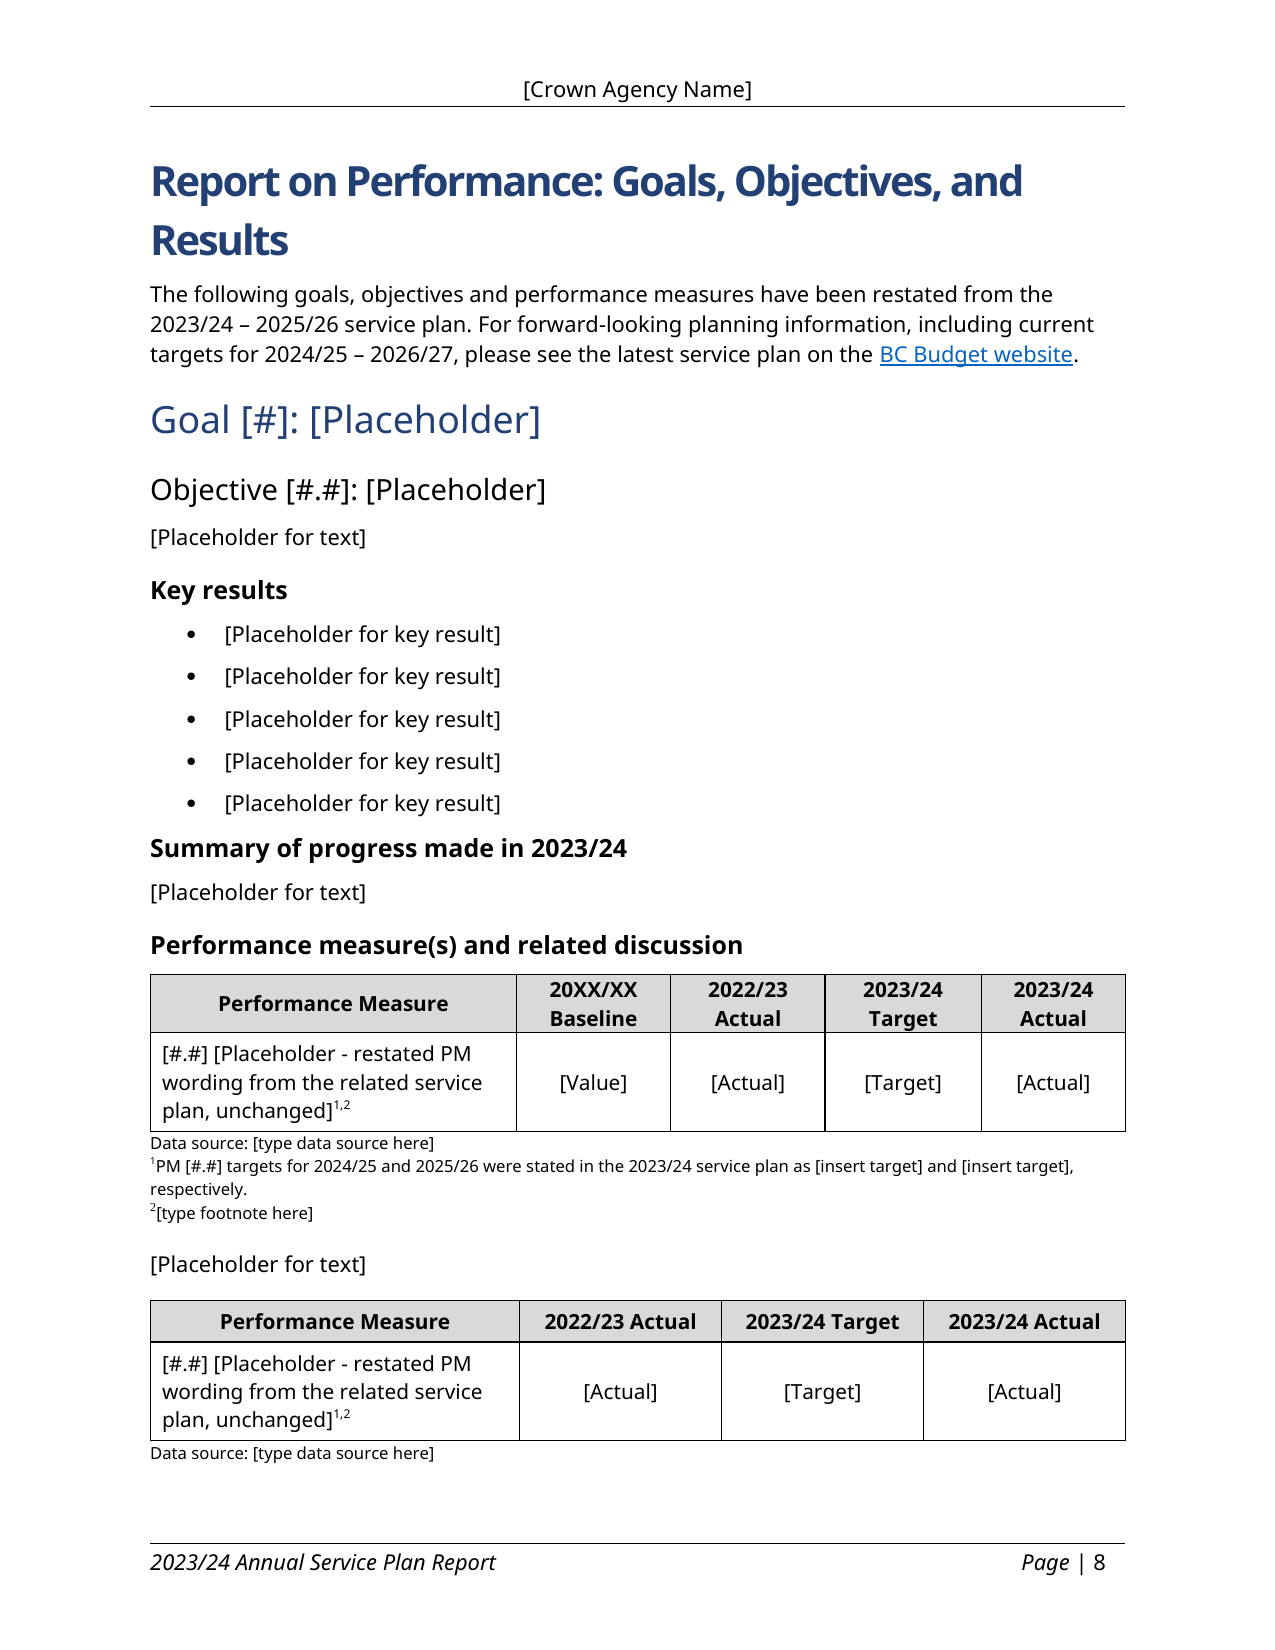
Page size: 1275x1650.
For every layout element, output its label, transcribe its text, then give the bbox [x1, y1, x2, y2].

text [Placeholder for text] [150, 1249, 1125, 1279]
table_cell [Target] [722, 1343, 923, 1440]
subtitle Goal [#]: [Placeholder] [150, 393, 1125, 444]
table_cell [Value] [517, 1033, 670, 1131]
table_header 2023/24 Target [722, 1301, 923, 1341]
table_cell [Actual] [924, 1343, 1125, 1440]
table_header Performance Measure [151, 975, 516, 1032]
text [Placeholder for key result] [187, 619, 1125, 649]
text [Placeholder for text] [150, 877, 1125, 907]
text [Placeholder for key result] [187, 746, 1125, 776]
text [Placeholder for text] [150, 522, 1125, 552]
text [Placeholder for key result] [187, 788, 1125, 818]
text The following goals, objectives and performance measures have been restated from the 2023/24 – 2025/26 service plan. For forward-looking planning information, including current targets for 2024/25 – 2026/27, please see the latest service plan on the BC Budget website. [150, 279, 1125, 368]
table_header 2023/24 Actual [924, 1301, 1125, 1341]
subtitle Report on Performance: Goals, Objectives, and Results [150, 150, 1125, 267]
table_header Performance Measure [151, 1301, 519, 1341]
table_cell [Actual] [982, 1033, 1125, 1131]
table_cell [Actual] [520, 1343, 721, 1440]
subtitle Summary of progress made in 2023/24 [150, 830, 1125, 864]
text 2[type footnote here] [150, 1200, 1125, 1224]
subtitle Performance measure(s) and related discussion [150, 928, 1125, 962]
text [Placeholder for key result] [187, 703, 1125, 733]
table_cell [#.#] [Placeholder - restated PM wording from the related service plan, unchanged]1,2 [151, 1033, 516, 1131]
text Data source: [type data source here] [150, 1132, 1125, 1155]
text [Placeholder for key result] [187, 661, 1125, 691]
table_header 2023/24 Actual [982, 975, 1125, 1032]
table_cell [#.#] [Placeholder - restated PM wording from the related service plan, unchanged]1,2 [151, 1343, 519, 1440]
subtitle Key results [150, 572, 1125, 606]
table_cell [Actual] [671, 1033, 824, 1131]
table_header 20XX/XX Baseline [517, 975, 670, 1032]
subtitle Objective [#.#]: [Placeholder] [150, 469, 1125, 509]
table_header 2022/23 Actual [520, 1301, 721, 1341]
text 1PM [#.#] targets for 2024/25 and 2025/26 were stated in the 2023/24 service plan as [insert target] and [insert target], respectively. [150, 1155, 1125, 1200]
table_header 2023/24 Target [826, 975, 981, 1032]
table_cell [Target] [826, 1033, 981, 1131]
table_header 2022/23 Actual [671, 975, 824, 1032]
text Data source: [type data source here] [150, 1441, 1125, 1464]
